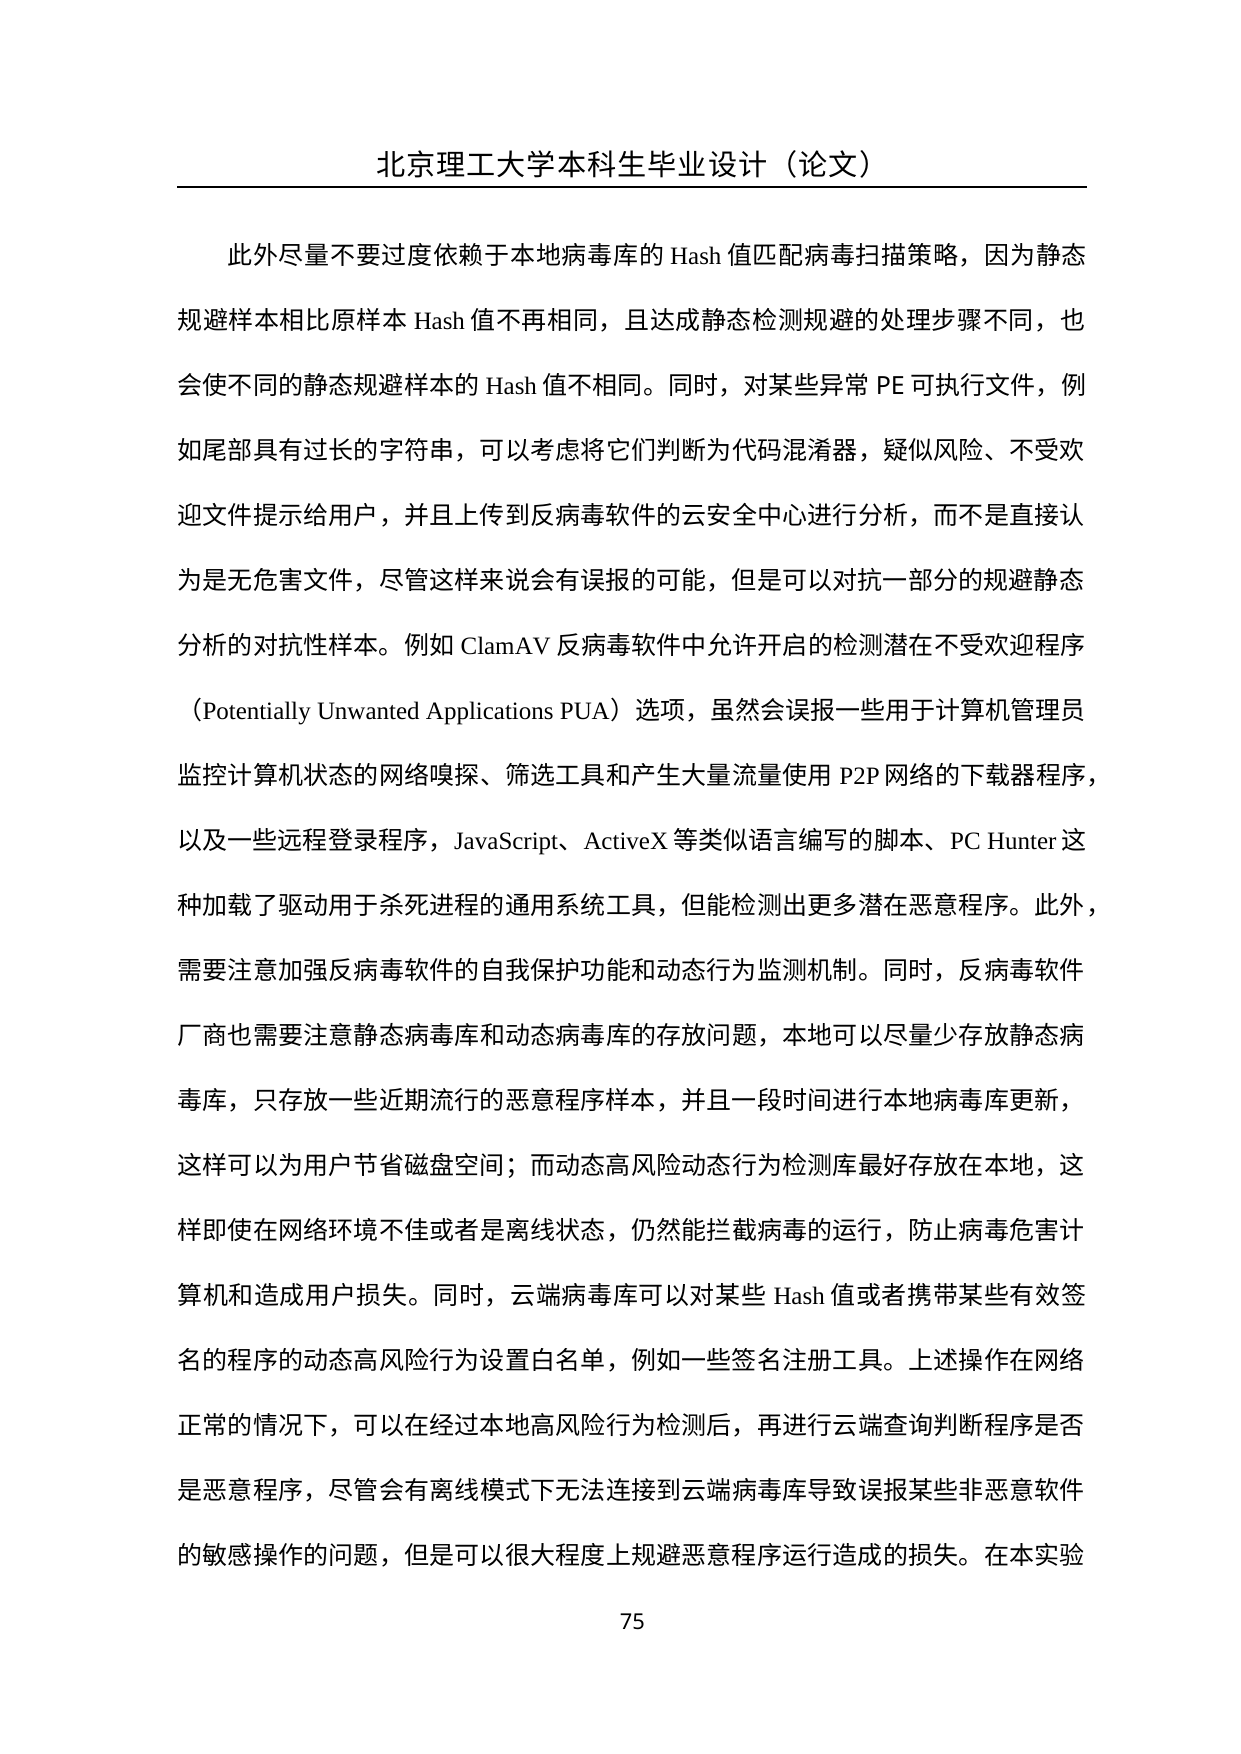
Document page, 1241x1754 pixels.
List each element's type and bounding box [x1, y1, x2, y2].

text [177, 221, 1087, 1586]
